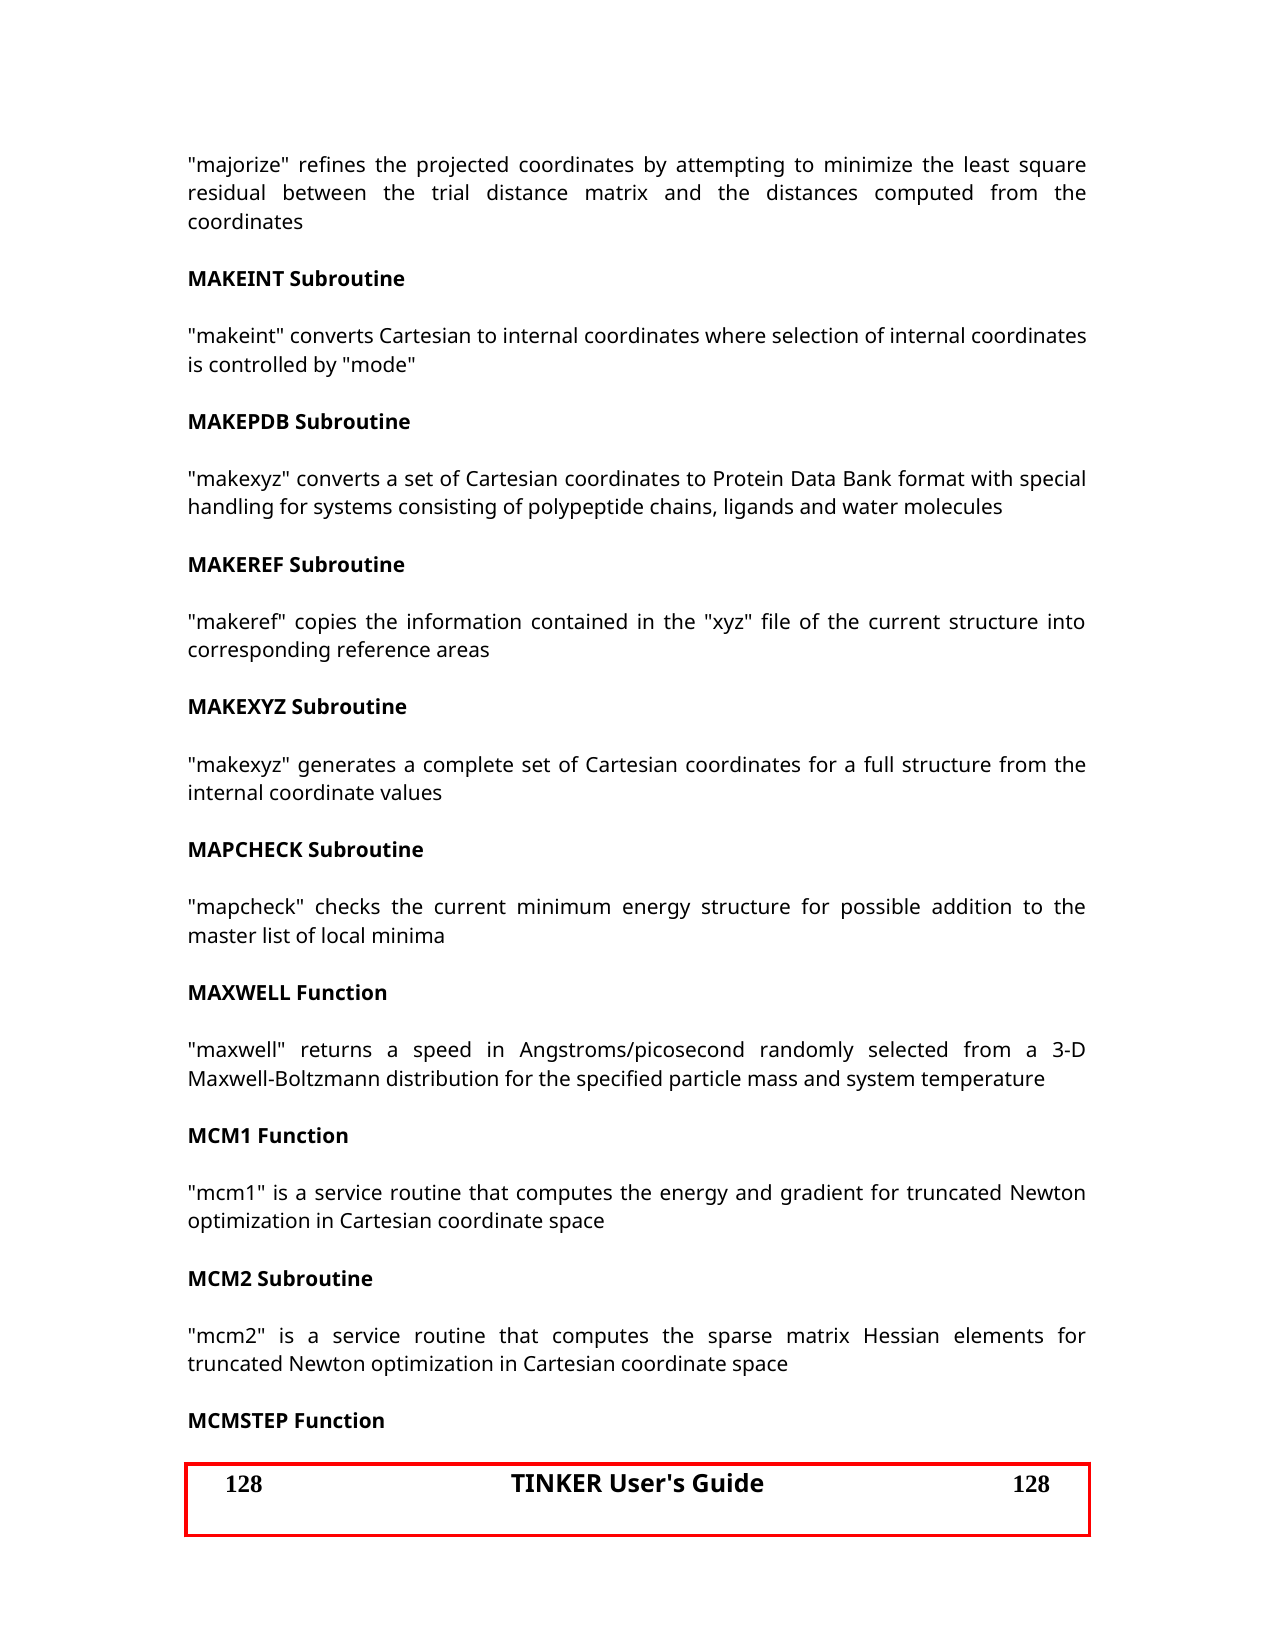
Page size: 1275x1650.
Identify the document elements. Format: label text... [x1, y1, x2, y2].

text MAXWELL Function [187, 978, 1087, 1007]
text "makeint" converts Cartesian to internal coordinates where selection of internal coordinates is controlled by "mode" [187, 321, 1087, 378]
text "majorize" refines the projected coordinates by attempting to minimize the least square residual between the trial distance matrix and the distances computed from the coordinates [187, 150, 1087, 235]
text MAPCHECK Subroutine [187, 835, 1087, 864]
text MAKEINT Subroutine [187, 264, 1087, 292]
text "mcm2" is a service routine that computes the sparse matrix Hessian elements for truncated Newton optimization in Cartesian coordinate space [187, 1321, 1087, 1378]
text "makexyz" converts a set of Cartesian coordinates to Protein Data Bank format with special handling for systems consisting of polypeptide chains, ligands and water molecules [187, 464, 1087, 521]
text "makexyz" generates a complete set of Cartesian coordinates for a full structure from the internal coordinate values [187, 750, 1087, 807]
text MAKEREF Subroutine [187, 550, 1087, 578]
text "makeref" copies the information contained in the "xyz" file of the current structure into corresponding reference areas [187, 607, 1087, 664]
text "mapcheck" checks the current minimum energy structure for possible addition to the master list of local minima [187, 892, 1087, 949]
text MCMSTEP Function [187, 1407, 1087, 1435]
text MCM1 Function [187, 1121, 1087, 1149]
text "mcm1" is a service routine that computes the energy and gradient for truncated Newton optimization in Cartesian coordinate space [187, 1178, 1087, 1235]
text MCM2 Subroutine [187, 1264, 1087, 1292]
text MAKEXYZ Subroutine [187, 692, 1087, 721]
text MAKEPDB Subroutine [187, 407, 1087, 435]
text "maxwell" returns a speed in Angstroms/picosecond randomly selected from a 3-D Maxwell-Boltzmann distribution for the specified particle mass and system temperature [187, 1035, 1087, 1092]
